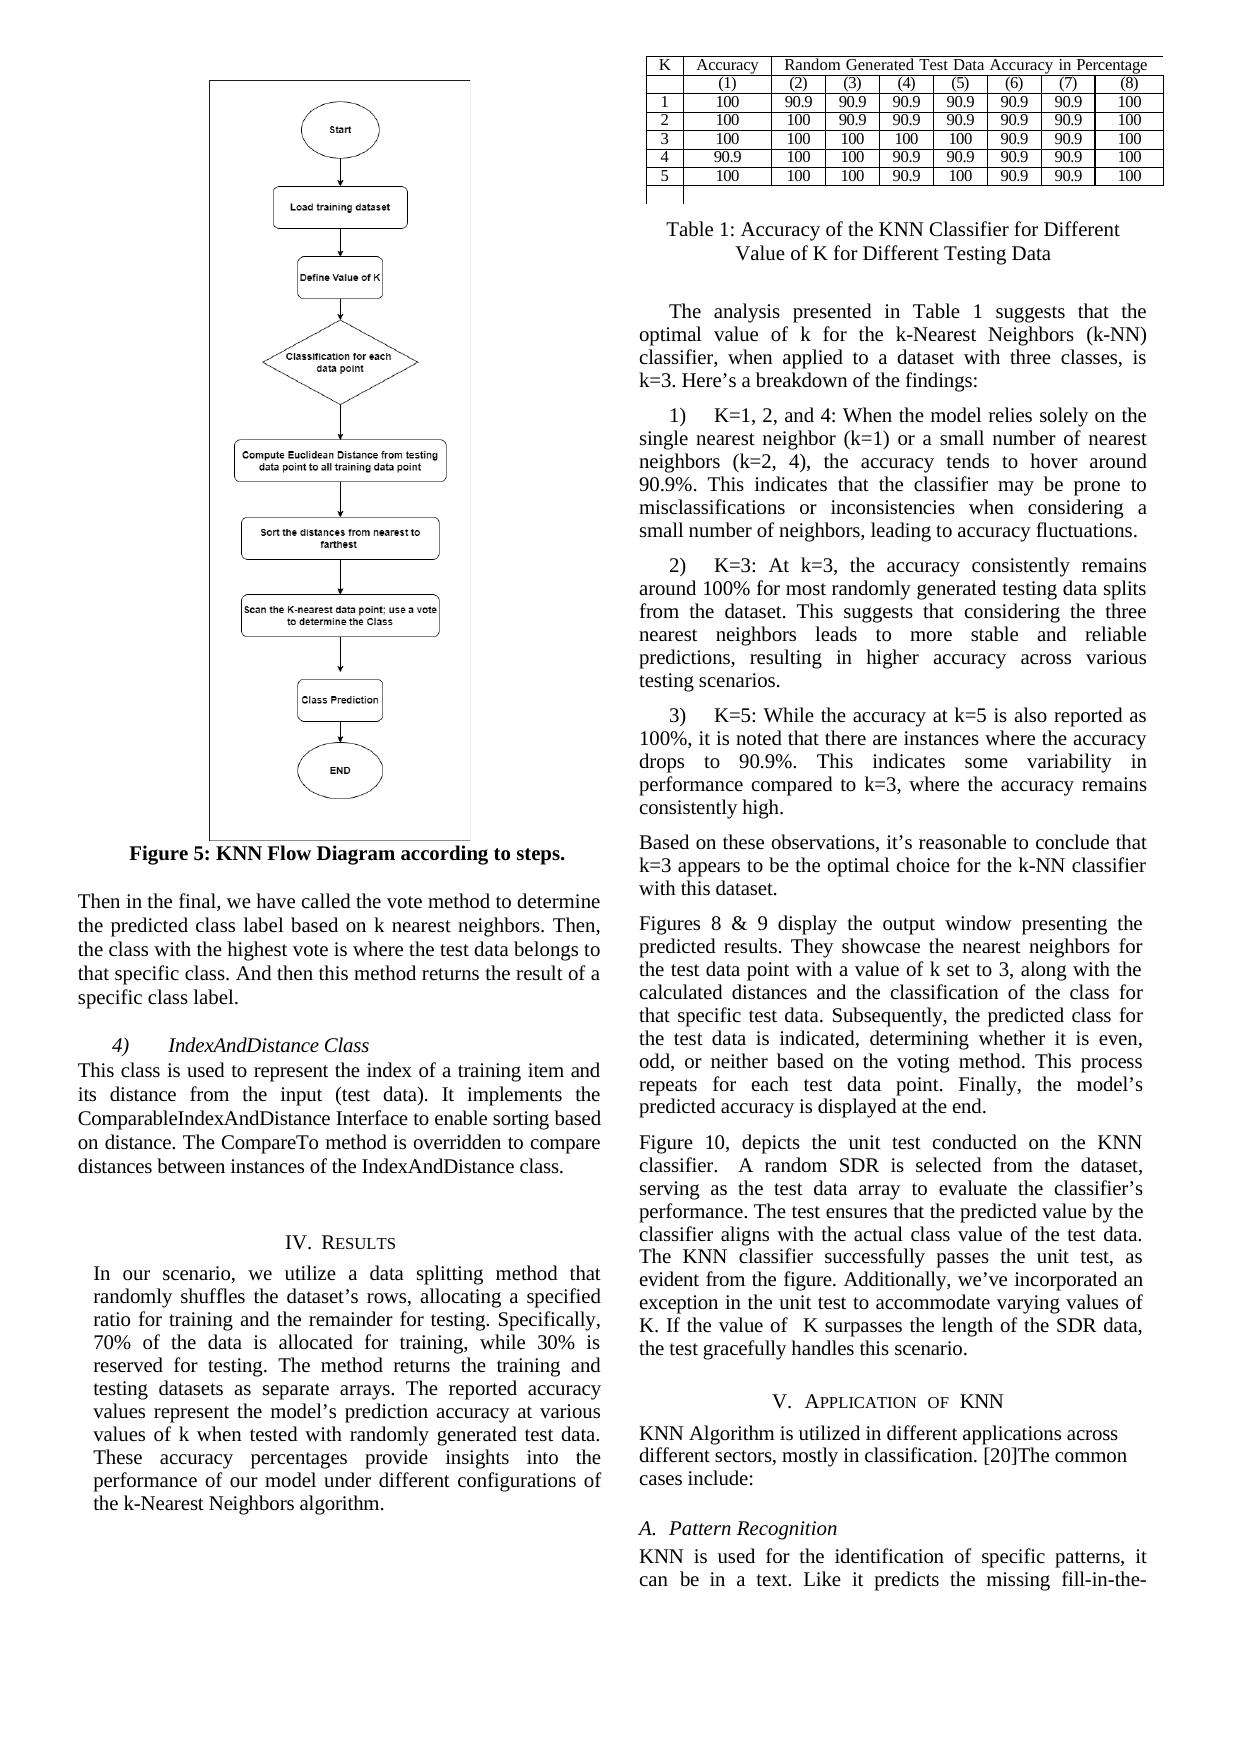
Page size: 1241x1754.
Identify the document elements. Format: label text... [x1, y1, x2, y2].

subtitle Results [93, 1230, 601, 1254]
text Figures 8 & 9 display the output window presenting the predicted results. They showcase the nearest neighbors for the test data point with a value of k set to 3, along with the calculated distances and the classification of the class for that specific test data. Subsequently, the predicted class for the test data is indicated, determining whether it is even, odd, or neither based on the voting method. This process repeats for each test data point. Finally, the model’s predicted accuracy is displayed at the end. [639, 912, 1143, 1118]
subtitle Application of KNN [639, 1389, 1147, 1413]
subtitle Pattern Recognition [639, 1515, 1147, 1539]
text Figure 10, depicts the unit test conducted on the KNN classifier. A random SDR is selected from the dataset, serving as the test data array to evaluate the classifier’s performance. The test ensures that the predicted value by the classifier aligns with the actual class value of the test data. The KNN classifier successfully passes the unit test, as evident from the figure. Additionally, we’ve incorporated an exception in the unit test to accommodate varying values of K. If the value of K surpasses the length of the SDR data, the test gracefully handles this scenario. [639, 1131, 1143, 1360]
text In our scenario, we utilize a data splitting method that randomly shuffles the dataset’s rows, allocating a specified ratio for training and the remainder for testing. Specifically, 70% of the data is allocated for training, while 30% is reserved for testing. The method returns the training and testing datasets as separate arrays. The reported accuracy values represent the model’s prediction accuracy at various values of k when tested with randomly generated test data. These accuracy percentages provide insights into the performance of our model under different configurations of the k-Nearest Neighbors algorithm. [93, 1263, 601, 1514]
text 3) K=5: While the accuracy at k=5 is also reported as 100%, it is noted that there are instances where the accuracy drops to 90.9%. This indicates some variability in performance compared to k=3, where the accuracy remains consistently high. [639, 704, 1147, 819]
text The analysis presented in Table 1 suggests that the optimal value of k for the k-Nearest Neighbors (k-NN) classifier, when applied to a dataset with three classes, is k=3. Here’s a breakdown of the findings: [639, 300, 1147, 392]
text KNN Algorithm is utilized in different applications across different sectors, mostly in classification.The common cases include: [639, 1422, 1147, 1490]
picture [209, 80, 471, 841]
text Then in the final, we have called the vote method to determine the predicted class label based on k nearest neighbors. Then, the class with the highest vote is where the test data belongs to that specific class. And then this method returns the result of a specific class label. [78, 888, 601, 1009]
text 1) K=1, 2, and 4: When the model relies solely on the single nearest neighbor (k=1) or a small number of nearest neighbors (k=2, 4), the accuracy tends to hover around 90.9%. This indicates that the classifier may be prone to misclassifications or inconsistencies when considering a small number of neighbors, leading to accuracy fluctuations. [639, 404, 1147, 542]
text Based on these observations, it’s reasonable to conclude that k=3 appears to be the optimal choice for the k-NN classifier with this dataset. [639, 831, 1147, 900]
text Table 1: Accuracy of the KNN Classifier for Different Value of K for Different Testing Data [639, 217, 1147, 265]
text This class is used to represent the index of a training item and its distance from the input (test data). It implements the ComparableIndexAndDistance Interface to enable sorting based on distance. The CompareTo method is overridden to compare distances between instances of the IndexAndDistance class. [78, 1058, 601, 1178]
text Figure 5: KNN Flow Diagram according to steps. [93, 840, 601, 864]
subtitle IndexAndDistance Class [93, 1033, 601, 1058]
text 2) K=3: At k=3, the accuracy consistently remains around 100% for most randomly generated testing data splits from the dataset. This suggests that considering the three nearest neighbors leads to more stable and reliable predictions, resulting in higher accuracy across various testing scenarios. [639, 554, 1147, 692]
